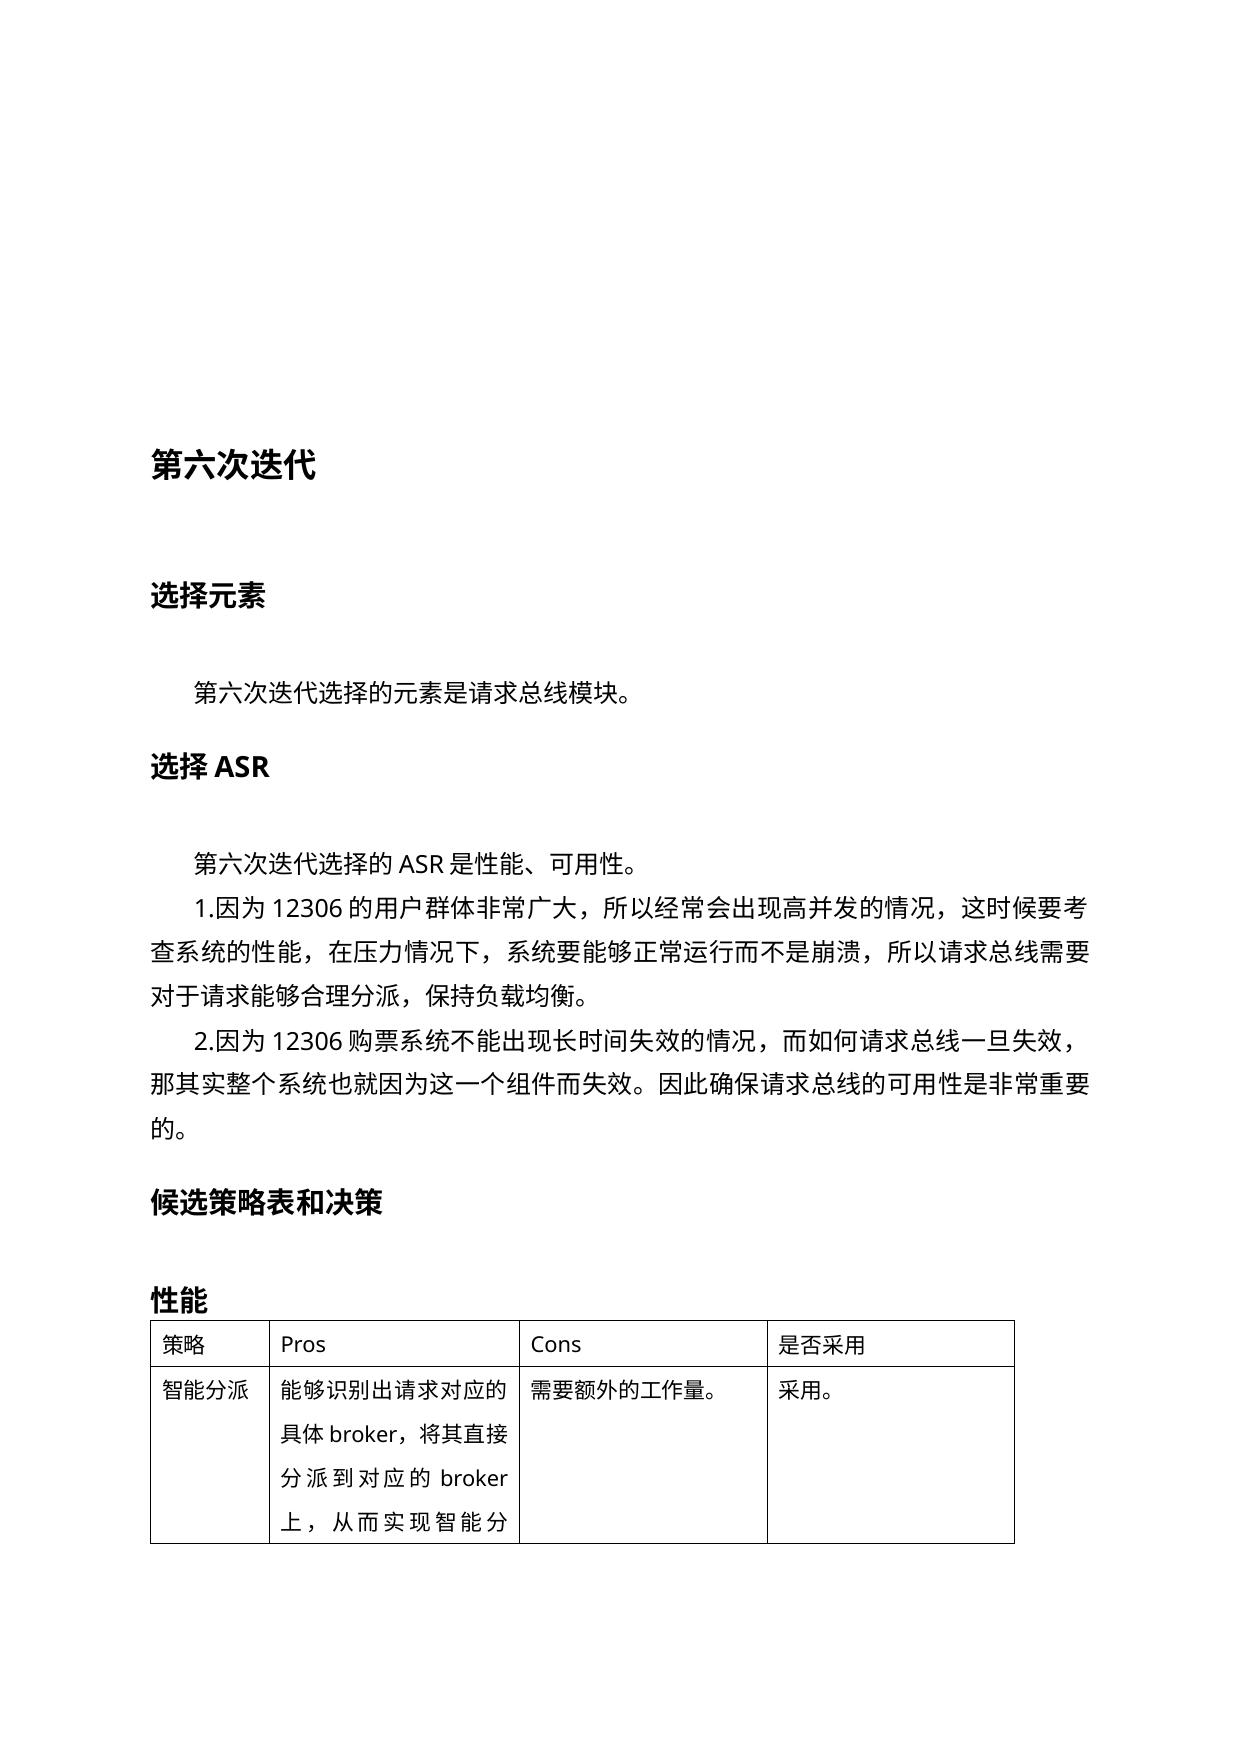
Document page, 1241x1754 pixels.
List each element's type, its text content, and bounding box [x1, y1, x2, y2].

table_header 策略 [151, 1321, 269, 1366]
subtitle 候选策略表和决策 [150, 1178, 1090, 1222]
text 2.因为12306购票系统不能出现长时间失效的情况，而如何请求总线一旦失效，那其实整个系统也就因为这一个组件而失效。因此确保请求总线的可用性是非常重要的。 [150, 1017, 1090, 1149]
table_cell 需要额外的工作量。 [520, 1367, 767, 1543]
table_cell 采用。 [768, 1367, 1014, 1543]
table_header Pros [270, 1321, 519, 1366]
subtitle 第六次迭代 [150, 419, 1090, 507]
text 性能 [150, 1276, 1090, 1320]
table_cell 智能分派 [151, 1367, 269, 1543]
text 第六次迭代选择的元素是请求总线模块。 [150, 670, 1090, 714]
table_header 是否采用 [768, 1321, 1014, 1366]
subtitle 选择ASR [150, 743, 1090, 787]
table_header Cons [520, 1321, 767, 1366]
text 1.因为12306的用户群体非常广大，所以经常会出现高并发的情况，这时候要考查系统的性能，在压力情况下，系统要能够正常运行而不是崩溃，所以请求总线需要对于请求能够合理分派，保持负载均衡。 [150, 885, 1090, 1017]
text 第六次迭代选择的ASR是性能、可用性。 [150, 841, 1090, 885]
table_cell 能够识别出请求对应的具体broker，将其直接分派到对应的broker上，从而实现智能分派，避免造成单个broker的压力过大。 [270, 1367, 519, 1543]
subtitle 选择元素 [150, 572, 1090, 616]
